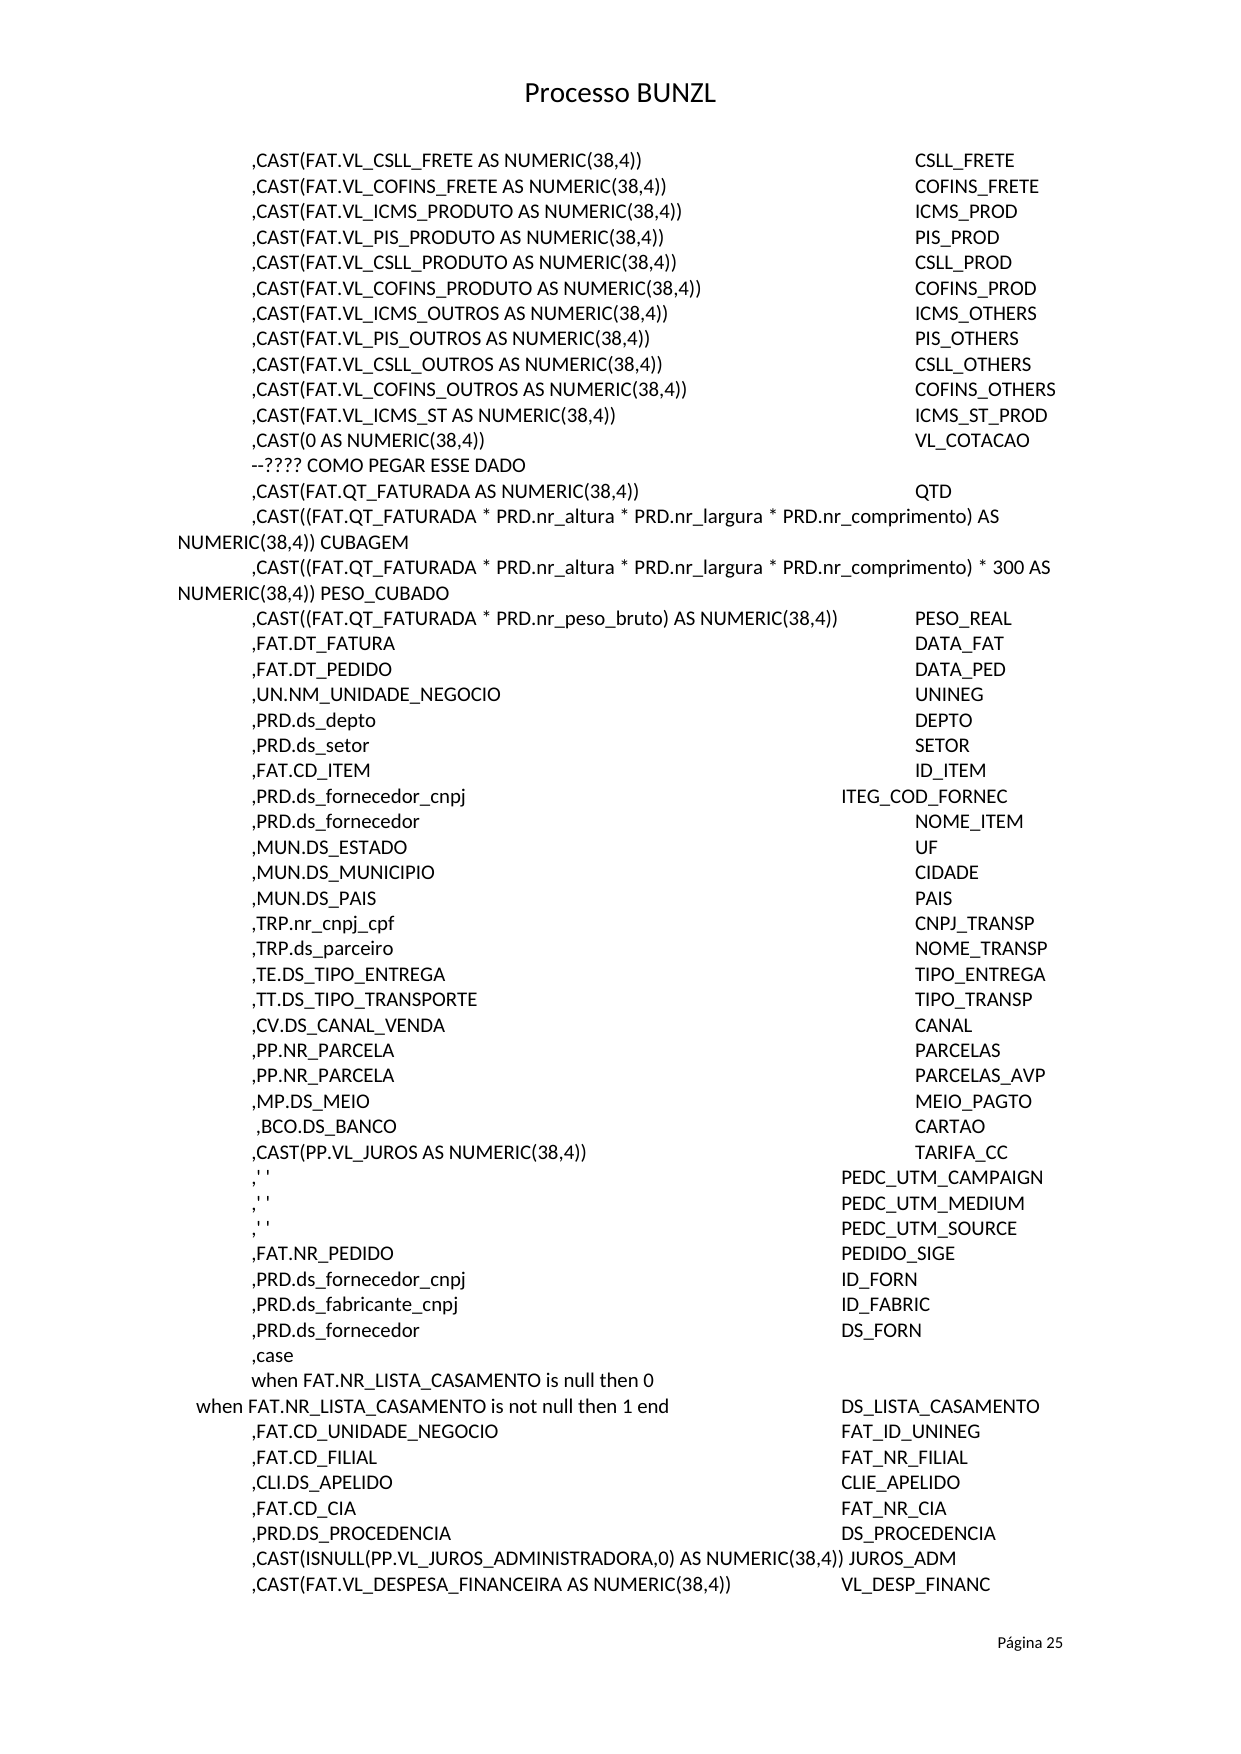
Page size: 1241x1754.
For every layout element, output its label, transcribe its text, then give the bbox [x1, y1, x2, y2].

text ,FAT.CD_FILIAL FAT_NR_FILIAL [177, 1444, 1063, 1469]
text ,TRP.nr_cnpj_cpf CNPJ_TRANSP [177, 910, 1063, 936]
text ,PRD.ds_setor SETOR [177, 732, 1063, 758]
text ,CLI.DS_APELIDO CLIE_APELIDO [177, 1469, 1063, 1495]
text ,MP.DS_MEIO MEIO_PAGTO [177, 1088, 1063, 1113]
text ,CAST((FAT.QT_FATURADA * PRD.nr_peso_bruto) AS NUMERIC(38,4)) PESO_REAL [177, 605, 1063, 631]
text ,' ' PEDC_UTM_SOURCE [177, 1215, 1063, 1241]
text ,CAST(PP.VL_JUROS AS NUMERIC(38,4)) TARIFA_CC [177, 1139, 1063, 1164]
text ,CAST(FAT.QT_FATURADA AS NUMERIC(38,4)) QTD [177, 478, 1063, 503]
text ,CAST(ISNULL(PP.VL_JUROS_ADMINISTRADORA,0) AS NUMERIC(38,4)) JUROS_ADM [177, 1546, 1063, 1571]
text ,CAST(0 AS NUMERIC(38,4)) VL_COTACAO --???? COMO PEGAR ESSE DADO [177, 427, 1063, 478]
text ,CAST((FAT.QT_FATURADA * PRD.nr_altura * PRD.nr_largura * PRD.nr_comprimento) AS NUMERIC(38,4)) CUBAGEM [177, 503, 1063, 554]
text ,UN.NM_UNIDADE_NEGOCIO UNINEG [177, 681, 1063, 707]
text ,CAST((FAT.QT_FATURADA * PRD.nr_altura * PRD.nr_largura * PRD.nr_comprimento) * 300 AS NUMERIC(38,4)) PESO_CUBADO [177, 554, 1063, 605]
text ,CV.DS_CANAL_VENDA CANAL [177, 1012, 1063, 1037]
text ,PRD.ds_fabricante_cnpj ID_FABRIC [177, 1291, 1063, 1317]
text ,FAT.DT_PEDIDO DATA_PED [177, 656, 1063, 681]
text ,PRD.ds_depto DEPTO [177, 707, 1063, 732]
text ,PRD.ds_fornecedor_cnpj ID_FORN [177, 1266, 1063, 1291]
text ,CAST(FAT.VL_PIS_OUTROS AS NUMERIC(38,4)) PIS_OTHERS [177, 326, 1063, 351]
text ,CAST(FAT.VL_PIS_PRODUTO AS NUMERIC(38,4)) PIS_PROD [177, 224, 1063, 249]
text ,CAST(FAT.VL_ICMS_OUTROS AS NUMERIC(38,4)) ICMS_OTHERS [177, 300, 1063, 326]
text ,PRD.DS_PROCEDENCIA DS_PROCEDENCIA [177, 1520, 1063, 1546]
text ,FAT.CD_CIA FAT_NR_CIA [177, 1495, 1063, 1520]
text ,MUN.DS_PAIS PAIS [177, 885, 1063, 910]
text ,FAT.CD_UNIDADE_NEGOCIO FAT_ID_UNINEG [177, 1418, 1063, 1444]
text ,' ' PEDC_UTM_CAMPAIGN [177, 1164, 1063, 1190]
text ,CAST(FAT.VL_COFINS_FRETE AS NUMERIC(38,4)) COFINS_FRETE [177, 173, 1063, 198]
text ,TE.DS_TIPO_ENTREGA TIPO_ENTREGA [177, 961, 1063, 986]
text ,PRD.ds_fornecedor_cnpj ITEG_COD_FORNEC [177, 783, 1063, 808]
text ,' ' PEDC_UTM_MEDIUM [177, 1190, 1063, 1215]
text ,FAT.DT_FATURA DATA_FAT [177, 631, 1063, 656]
text ,CAST(FAT.VL_COFINS_OUTROS AS NUMERIC(38,4)) COFINS_OTHERS [177, 376, 1063, 402]
text ,TRP.ds_parceiro NOME_TRANSP [177, 936, 1063, 961]
text when FAT.NR_LISTA_CASAMENTO is not null then 1 end DS_LISTA_CASAMENTO [177, 1393, 1063, 1418]
text ,PP.NR_PARCELA PARCELAS_AVP [177, 1063, 1063, 1088]
text ,FAT.CD_ITEM ID_ITEM [177, 758, 1063, 783]
text ,MUN.DS_ESTADO UF [177, 834, 1063, 859]
text ,CAST(FAT.VL_DESPESA_FINANCEIRA AS NUMERIC(38,4)) VL_DESP_FINANC [177, 1571, 1063, 1596]
text ,case [177, 1342, 1063, 1368]
text ,CAST(FAT.VL_COFINS_PRODUTO AS NUMERIC(38,4)) COFINS_PROD [177, 275, 1063, 300]
text ,CAST(FAT.VL_CSLL_OUTROS AS NUMERIC(38,4)) CSLL_OTHERS [177, 351, 1063, 376]
text ,CAST(FAT.VL_ICMS_ST AS NUMERIC(38,4)) ICMS_ST_PROD [177, 402, 1063, 427]
text ,BCO.DS_BANCO CARTAO [177, 1113, 1063, 1139]
text ,PRD.ds_fornecedor NOME_ITEM [177, 808, 1063, 834]
text ,FAT.NR_PEDIDO PEDIDO_SIGE [177, 1241, 1063, 1266]
text ,PP.NR_PARCELA PARCELAS [177, 1037, 1063, 1063]
text ,TT.DS_TIPO_TRANSPORTE TIPO_TRANSP [177, 986, 1063, 1012]
text ,CAST(FAT.VL_ICMS_PRODUTO AS NUMERIC(38,4)) ICMS_PROD [177, 198, 1063, 224]
text when FAT.NR_LISTA_CASAMENTO is null then 0 [177, 1368, 1063, 1393]
text ,CAST(FAT.VL_CSLL_PRODUTO AS NUMERIC(38,4)) CSLL_PROD [177, 249, 1063, 275]
text ,MUN.DS_MUNICIPIO CIDADE [177, 859, 1063, 885]
text ,PRD.ds_fornecedor DS_FORN [177, 1317, 1063, 1342]
text ,CAST(FAT.VL_CSLL_FRETE AS NUMERIC(38,4)) CSLL_FRETE [177, 148, 1063, 173]
